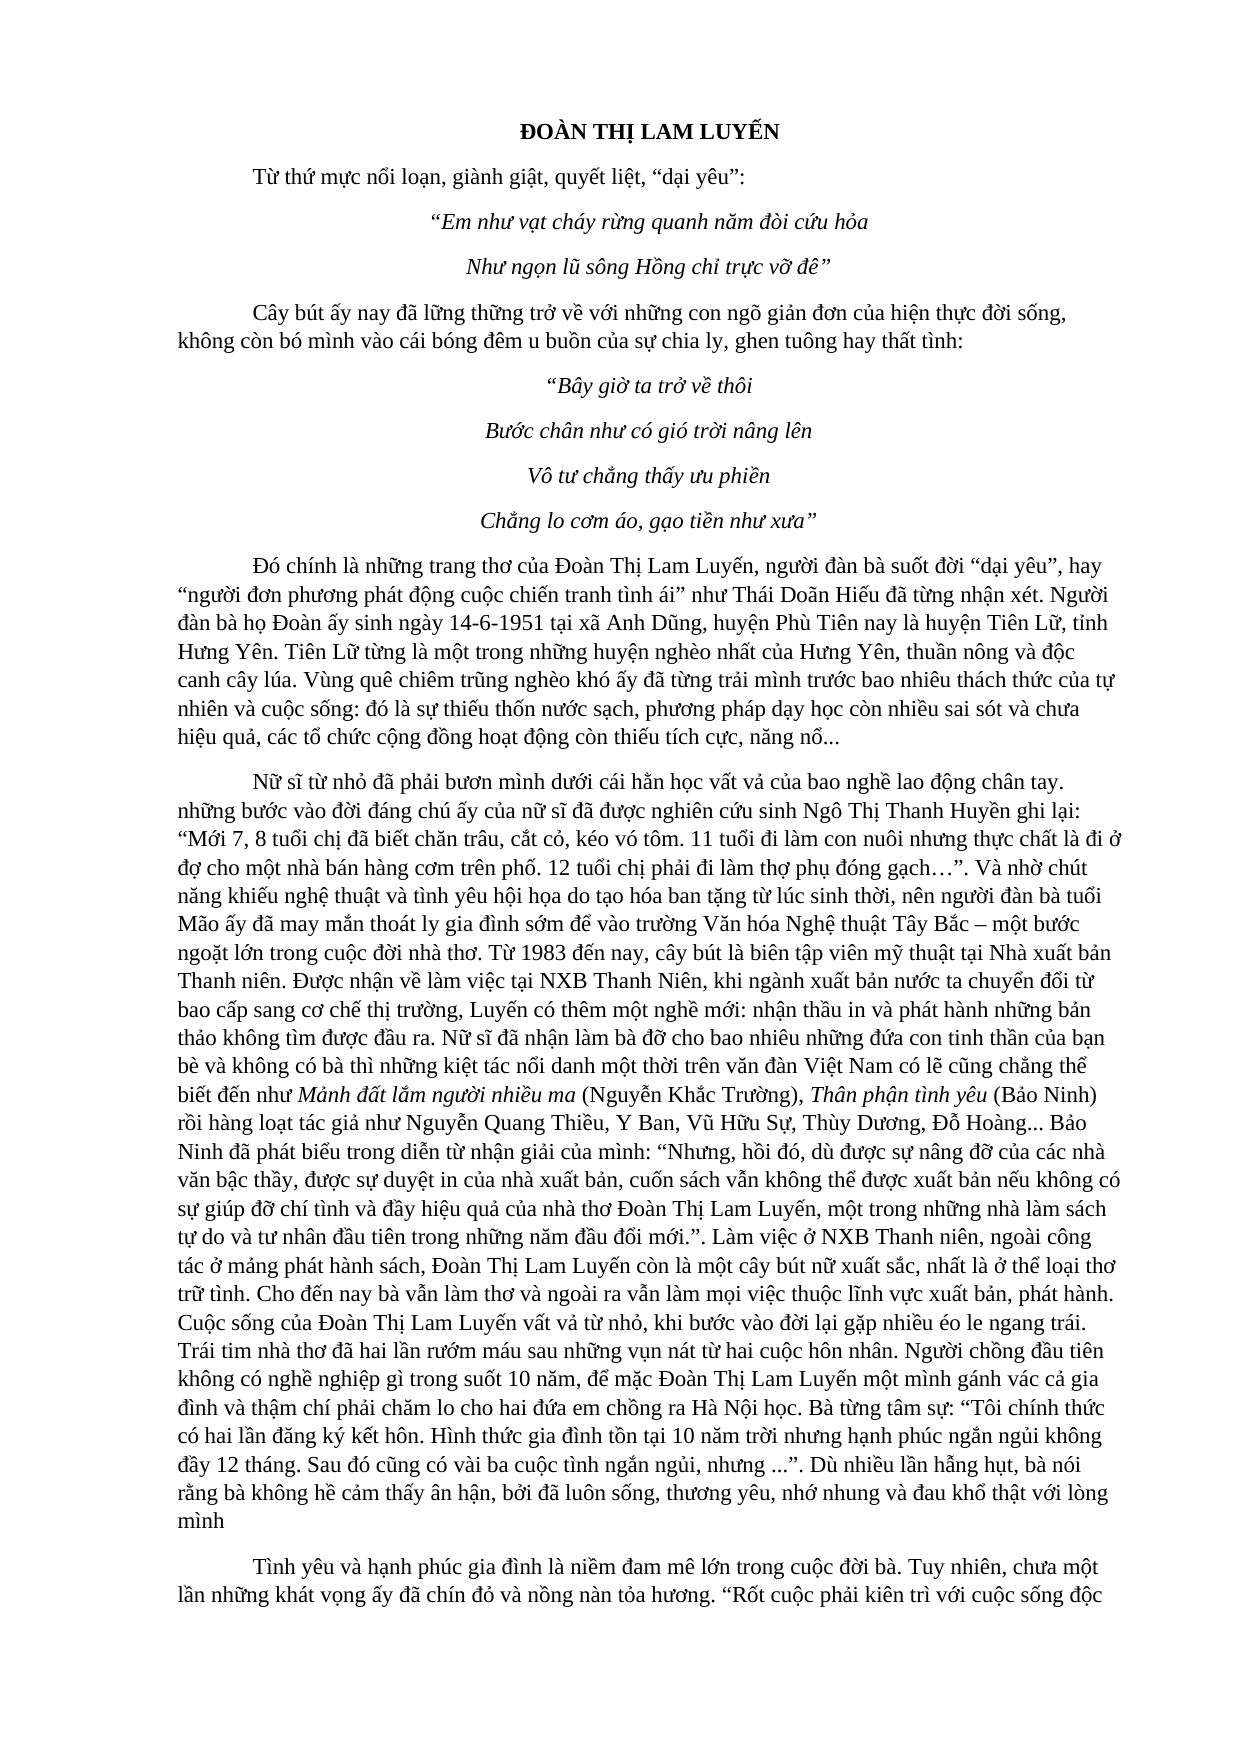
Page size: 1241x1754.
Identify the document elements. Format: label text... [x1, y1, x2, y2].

text Đó chính là những trang thơ của Đoàn Thị Lam Luyến, người đàn bà suốt đời “dại yêu”, hay “người đơn phương phát động cuộc chiến tranh tình ái” như Thái Doãn Hiếu đã từng nhận xét. Người đàn bà họ Đoàn ấy sinh ngày 14-6-1951 tại xã Anh Dũng, huyện Phù Tiên nay là huyện Tiên Lữ, tỉnh Hưng Yên. Tiên Lữ từng là một trong những huyện nghèo nhất của Hưng Yên, thuần nông và độc canh cây lúa. Vùng quê chiêm trũng nghèo khó ấy đã từng trải mình trước bao nhiêu thách thức của tự nhiên và cuộc sống: đó là sự thiếu thốn nước sạch, phương pháp dạy học còn nhiều sai sót và chưa hiệu quả, các tổ chức cộng đồng hoạt động còn thiếu tích cực, năng nổ... [177, 552, 1122, 749]
text Bước chân như có gió trời nâng lên [177, 417, 1122, 443]
text “Em như vạt cháy rừng quanh năm đòi cứu hỏa [177, 208, 1122, 235]
text Cây bút ấy nay đã lững thững trở về với những con ngõ giản đơn của hiện thực đời sống, không còn bó mình vào cái bóng đêm u buồn của sự chia ly, ghen tuông hay thất tình: [177, 298, 1122, 353]
text Vô tư chẳng thấy ưu phiền [177, 462, 1122, 489]
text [177, 1553, 1122, 1607]
text Nữ sĩ từ nhỏ đã phải bươn mình dưới cái hằn học vất vả của bao nghề lao động chân tay. những bước vào đời đáng chú ấy của nữ sĩ đã được nghiên cứu sinh Ngô Thị Thanh Huyền ghi lại: “Mới 7, 8 tuổi chị đã biết chăn trâu, cắt cỏ, kéo vó tôm. 11 tuổi đi làm con nuôi nhưng thực chất là đi ở đợ cho một nhà bán hàng cơm trên phố. 12 tuổi chị phải đi làm thợ phụ đóng gạch…”. Và nhờ chút năng khiếu nghệ thuật và tình yêu hội họa do tạo hóa ban tặng từ lúc sinh thời, nên người đàn bà tuổi Mão ấy đã may mắn thoát ly gia đình sớm để vào trường Văn hóa Nghệ thuật Tây Bắc – một bước ngoặt lớn trong cuộc đời nhà thơ. Từ 1983 đến nay, cây bút là biên tập viên mỹ thuật tại Nhà xuất bản Thanh niên. Được nhận về làm việc tại NXB Thanh Niên, khi ngành xuất bản nước ta chuyển đổi từ bao cấp sang cơ chế thị trường, Luyến có thêm một nghề mới: nhận thầu in và phát hành những bản thảo không tìm được đầu ra. Nữ sĩ đã nhận làm bà đỡ cho bao nhiêu những đứa con tinh thần của bạn bè và không có bà thì những kiệt tác nổi danh một thời trên văn đàn Việt Nam có lẽ cũng chẳng thể biết đến như Mảnh đất lắm người nhiều ma (Nguyễn Khắc Trường), Thân phận tình yêu (Bảo Ninh) rồi hàng loạt tác giả như Nguyễn Quang Thiều, Y Ban, Vũ Hữu Sự, Thùy Dương, Đỗ Hoàng... Bảo Ninh đã phát biểu trong diễn từ nhận giải của mình: “Nhưng, hồi đó, dù được sự nâng đỡ của các nhà văn bậc thầy, được sự duyệt in của nhà xuất bản, cuốn sách vẫn không thể được xuất bản nếu không có sự giúp đỡ chí tình và đầy hiệu quả của nhà thơ Đoàn Thị Lam Luyến, một trong những nhà làm sách tự do và tư nhân đầu tiên trong những năm đầu đổi mới.”. Làm việc ở NXB Thanh niên, ngoài công tác ở mảng phát hành sách, Đoàn Thị Lam Luyến còn là một cây bút nữ xuất sắc, nhất là ở thể loại thơ trữ tình. Cho đến nay bà vẫn làm thơ và ngoài ra vẫn làm mọi việc thuộc lĩnh vực xuất bản, phát hành. Cuộc sống của Đoàn Thị Lam Luyến vất vả từ nhỏ, khi bước vào đời lại gặp nhiều éo le ngang trái. Trái tim nhà thơ đã hai lần rướm máu sau những vụn nát từ hai cuộc hôn nhân. Người chồng đầu tiên không có nghề nghiệp gì trong suốt 10 năm, để mặc Đoàn Thị Lam Luyến một mình gánh vác cả gia đình và thậm chí phải chăm lo cho hai đứa em chồng ra Hà Nội học. Bà từng tâm sự: “Tôi chính thức có hai lần đăng ký kết hôn. Hình thức gia đình tồn tại 10 năm trời nhưng hạnh phúc ngắn ngủi không đầy 12 tháng. Sau đó cũng có vài ba cuộc tình ngắn ngủi, nhưng ...”. Dù nhiều lần hẫng hụt, bà nói rằng bà không hề cảm thấy ân hận, bởi đã luôn sống, thương yêu, nhớ nhung và đau khổ thật với lòng mình [177, 768, 1122, 1534]
text “Bây giờ ta trở về thôi [177, 372, 1122, 398]
text Như ngọn lũ sông Hồng chỉ trực vỡ đê” [177, 253, 1122, 280]
text ĐOÀN THỊ LAM LUYẾN [177, 118, 1122, 144]
text Từ thứ mực nổi loạn, giành giật, quyết liệt, “dại yêu”: [177, 163, 1122, 189]
text Chẳng lo cơm áo, gạo tiền như xưa” [177, 507, 1122, 534]
